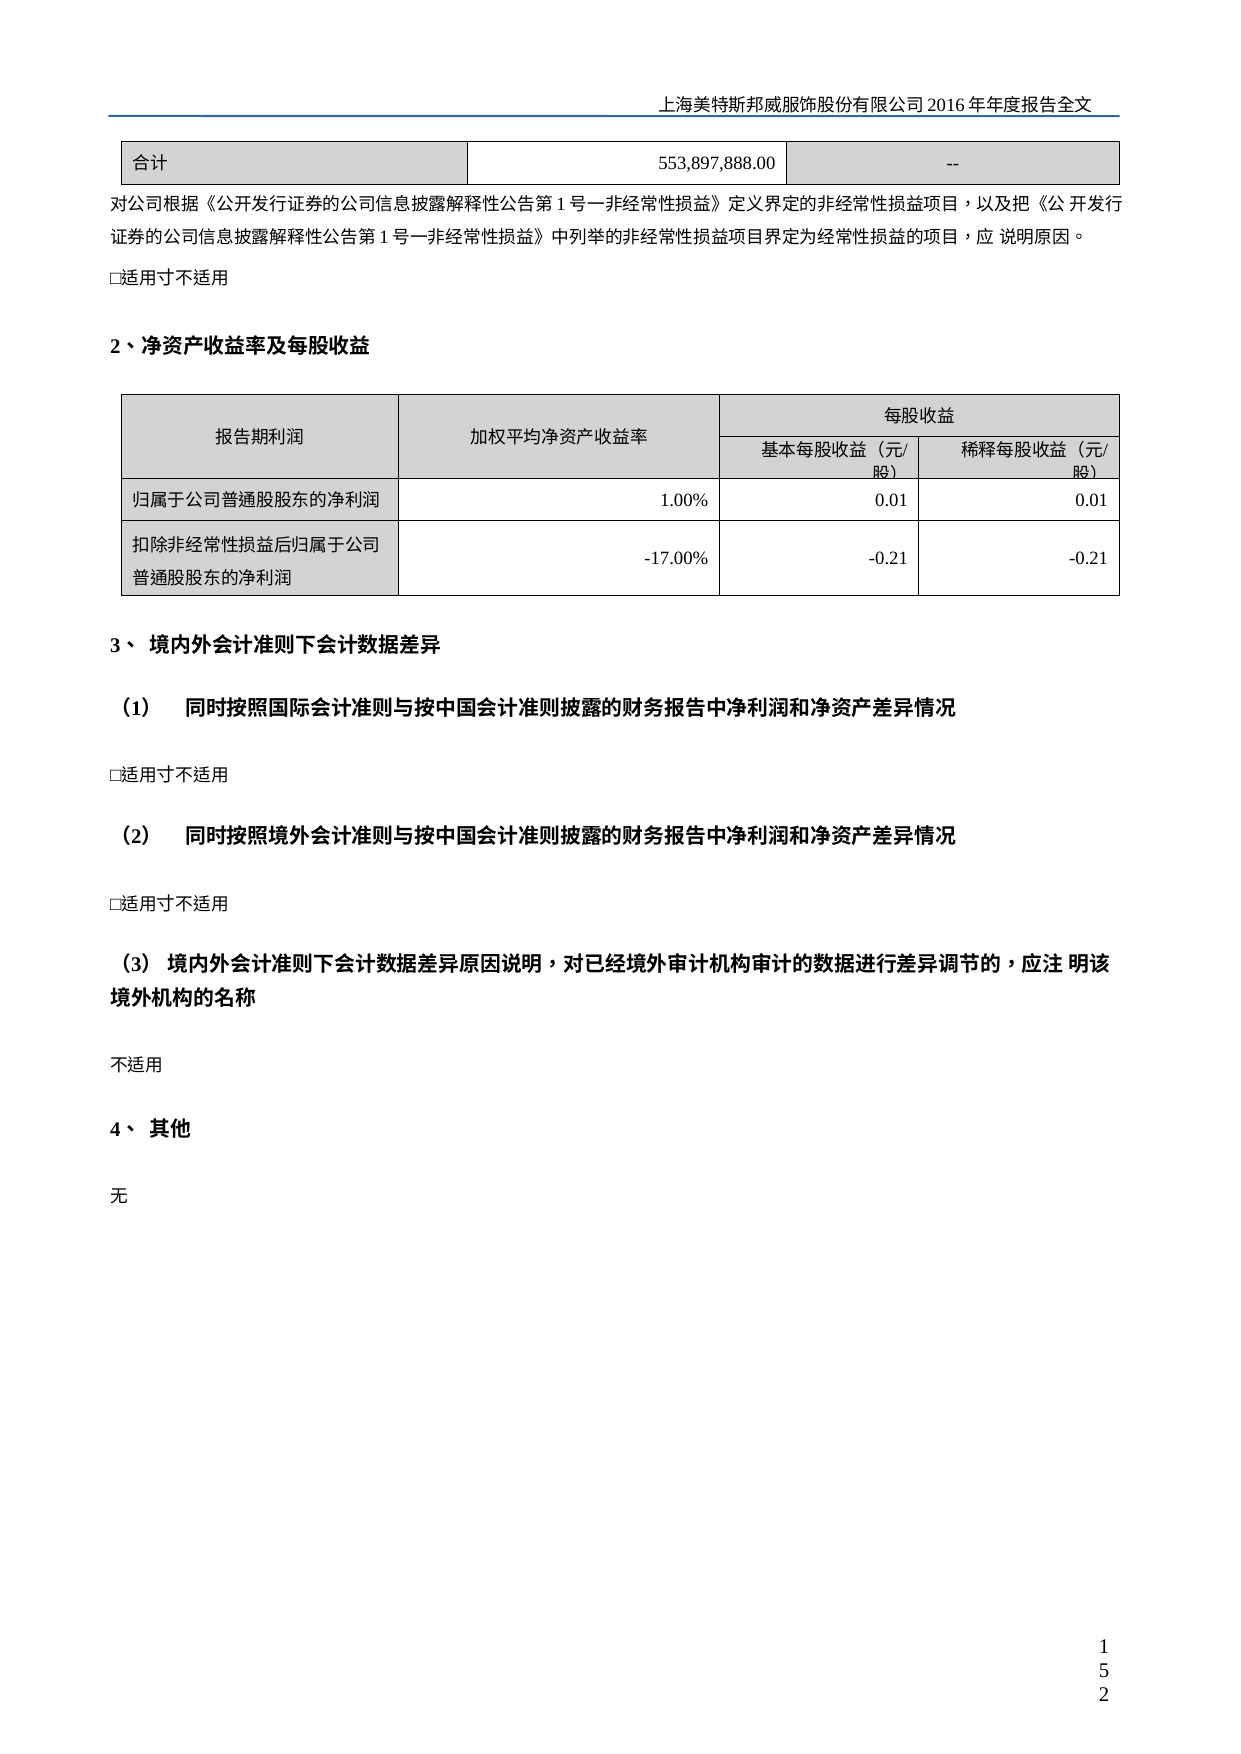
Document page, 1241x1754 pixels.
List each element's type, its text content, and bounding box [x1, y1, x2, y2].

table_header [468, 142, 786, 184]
text 3、 境内外会计准则下会计数据差异 [110, 625, 1130, 659]
text 2、净资产收益率及每股收益 [110, 332, 1130, 360]
text （1） 同时按照国际会计准则与按中国会计准则披露的财务报告中净利润和净资产差异情况 [110, 688, 1130, 722]
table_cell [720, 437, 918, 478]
text □适用寸不适用 [110, 264, 1130, 290]
text 对公司根据《公开发行证券的公司信息披露解释性公告第1号一非经常性损益》定义界定的非经常性损益项目，以及把《公 开发行证券的公司信息披露解释性公告第1号一非经常性损益》中列举的非经常性损益项目界定为经常性损益的项目，应 说明原因。 [110, 185, 1130, 250]
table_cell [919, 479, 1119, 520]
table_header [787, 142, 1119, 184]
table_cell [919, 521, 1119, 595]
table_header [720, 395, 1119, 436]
text （3） 境内外会计准则下会计数据差异原因说明，对已经境外审计机构审计的数据进行差异调节的，应注 明该境外机构的名称 [110, 945, 1130, 1013]
text 无 [110, 1183, 1130, 1207]
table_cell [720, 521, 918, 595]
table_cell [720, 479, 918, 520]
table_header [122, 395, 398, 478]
text □适用寸不适用 [110, 762, 1130, 787]
text 不适用 [110, 1052, 1130, 1076]
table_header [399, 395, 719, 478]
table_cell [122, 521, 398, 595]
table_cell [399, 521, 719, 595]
text □适用寸不适用 [110, 890, 1130, 916]
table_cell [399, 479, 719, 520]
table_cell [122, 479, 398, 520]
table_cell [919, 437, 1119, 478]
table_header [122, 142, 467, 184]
text 4、 其他 [110, 1110, 1130, 1144]
text （2） 同时按照境外会计准则与按中国会计准则披露的财务报告中净利润和净资产差异情况 [110, 816, 1130, 850]
